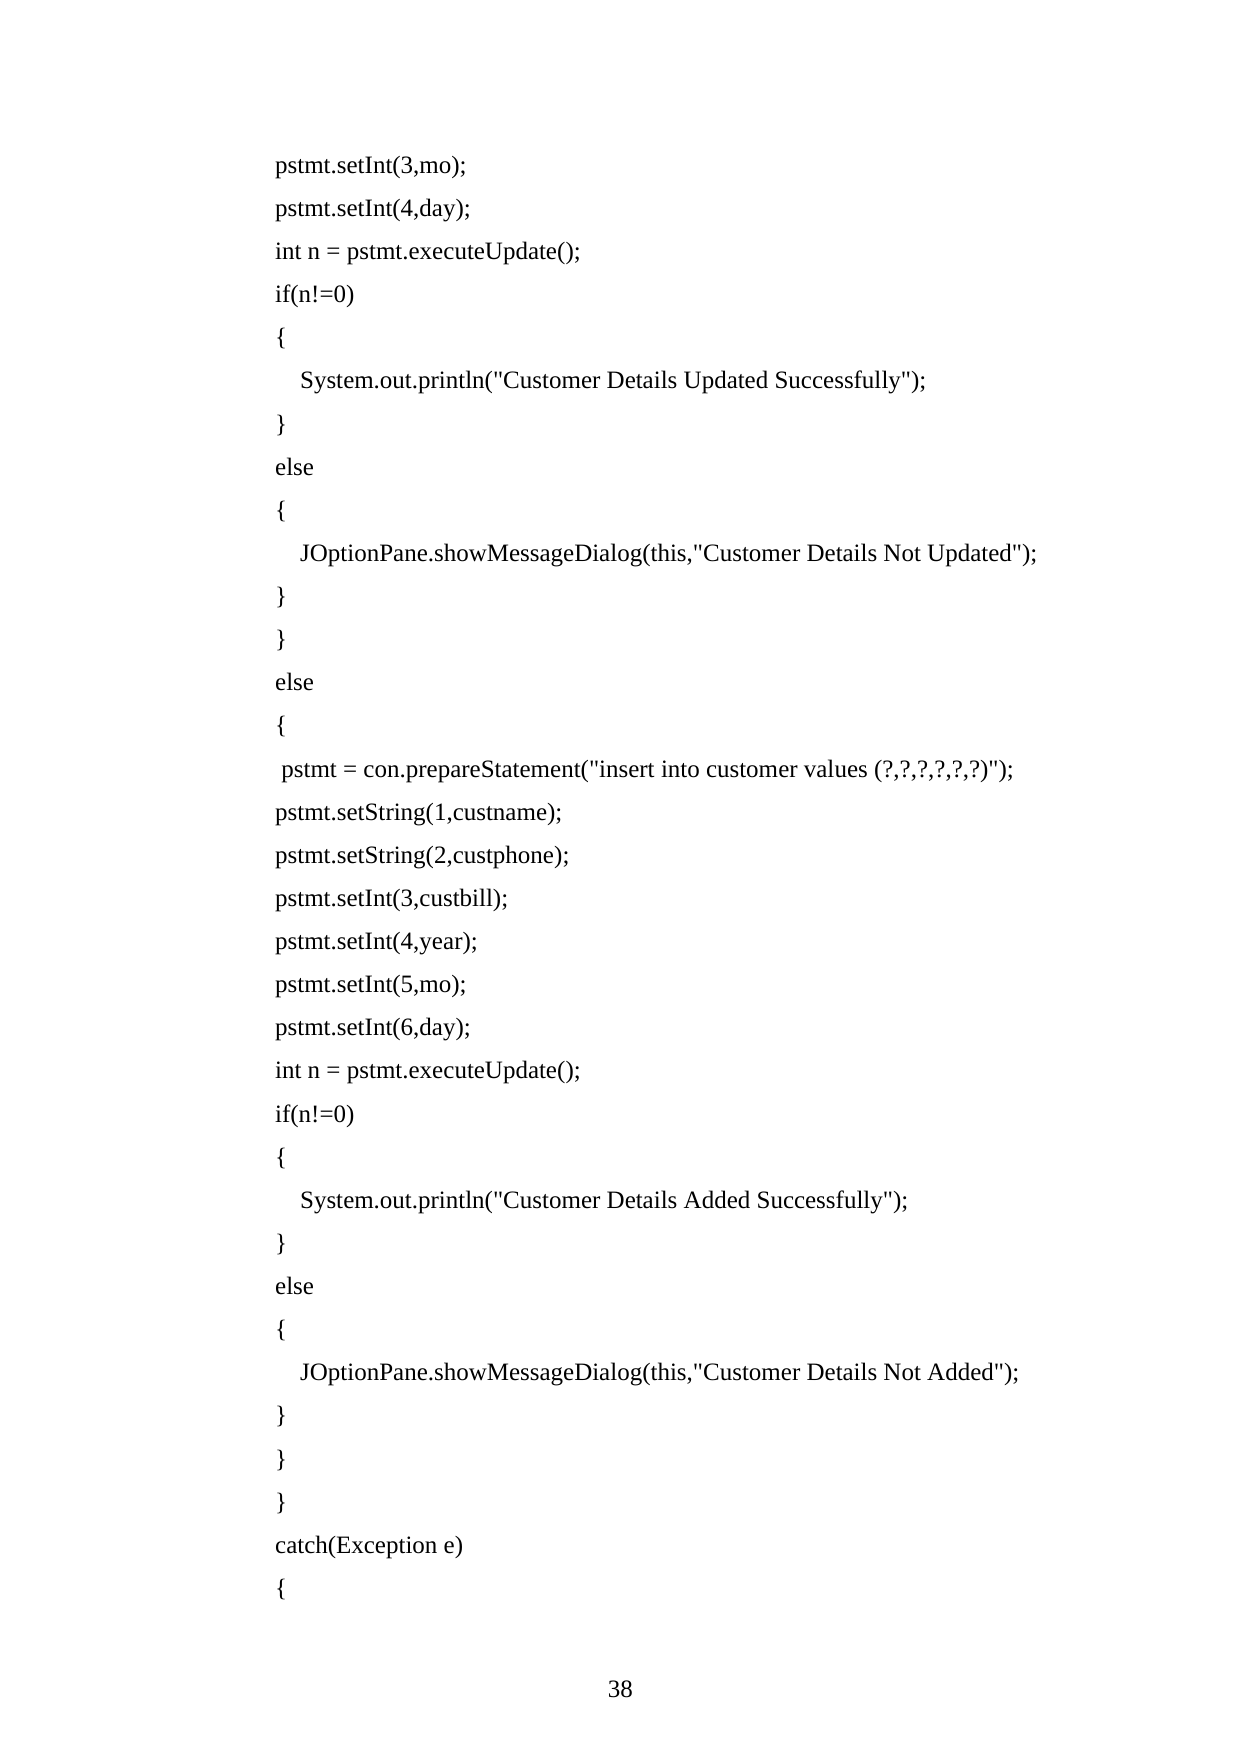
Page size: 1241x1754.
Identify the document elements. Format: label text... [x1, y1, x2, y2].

list if(n!=0) [225, 1099, 1090, 1127]
list { [225, 1573, 1090, 1602]
list System.out.println("Customer Details Updated Successfully"); [225, 366, 1090, 394]
list } [225, 581, 1090, 610]
list else [225, 452, 1090, 481]
list } [225, 1401, 1090, 1429]
list { [225, 495, 1090, 524]
list { [225, 1314, 1090, 1343]
list int n = pstmt.executeUpdate(); [225, 236, 1090, 265]
list else [225, 1271, 1090, 1300]
list { [225, 322, 1090, 351]
list pstmt.setString(1,custname); [225, 797, 1090, 826]
list pstmt = con.prepareStatement("insert into customer values (?,?,?,?,?,?)"); [225, 754, 1090, 782]
list { [225, 711, 1090, 739]
list pstmt.setInt(3,mo); [225, 150, 1090, 179]
list } [225, 1228, 1090, 1257]
list } [225, 1487, 1090, 1516]
list { [225, 1142, 1090, 1171]
list catch(Exception e) [225, 1530, 1090, 1559]
list pstmt.setString(2,custphone); [225, 840, 1090, 869]
list } [225, 624, 1090, 653]
list } [225, 1444, 1090, 1472]
list if(n!=0) [225, 279, 1090, 308]
list JOptionPane.showMessageDialog(this,"Customer Details Not Added"); [225, 1357, 1090, 1386]
list int n = pstmt.executeUpdate(); [225, 1056, 1090, 1084]
list pstmt.setInt(3,custbill); [225, 883, 1090, 912]
list else [225, 667, 1090, 696]
list JOptionPane.showMessageDialog(this,"Customer Details Not Updated"); [225, 538, 1090, 567]
list pstmt.setInt(6,day); [225, 1012, 1090, 1041]
list System.out.println("Customer Details Added Successfully"); [225, 1185, 1090, 1214]
list pstmt.setInt(4,day); [225, 193, 1090, 222]
list } [225, 409, 1090, 437]
list pstmt.setInt(5,mo); [225, 969, 1090, 998]
list pstmt.setInt(4,year); [225, 926, 1090, 955]
